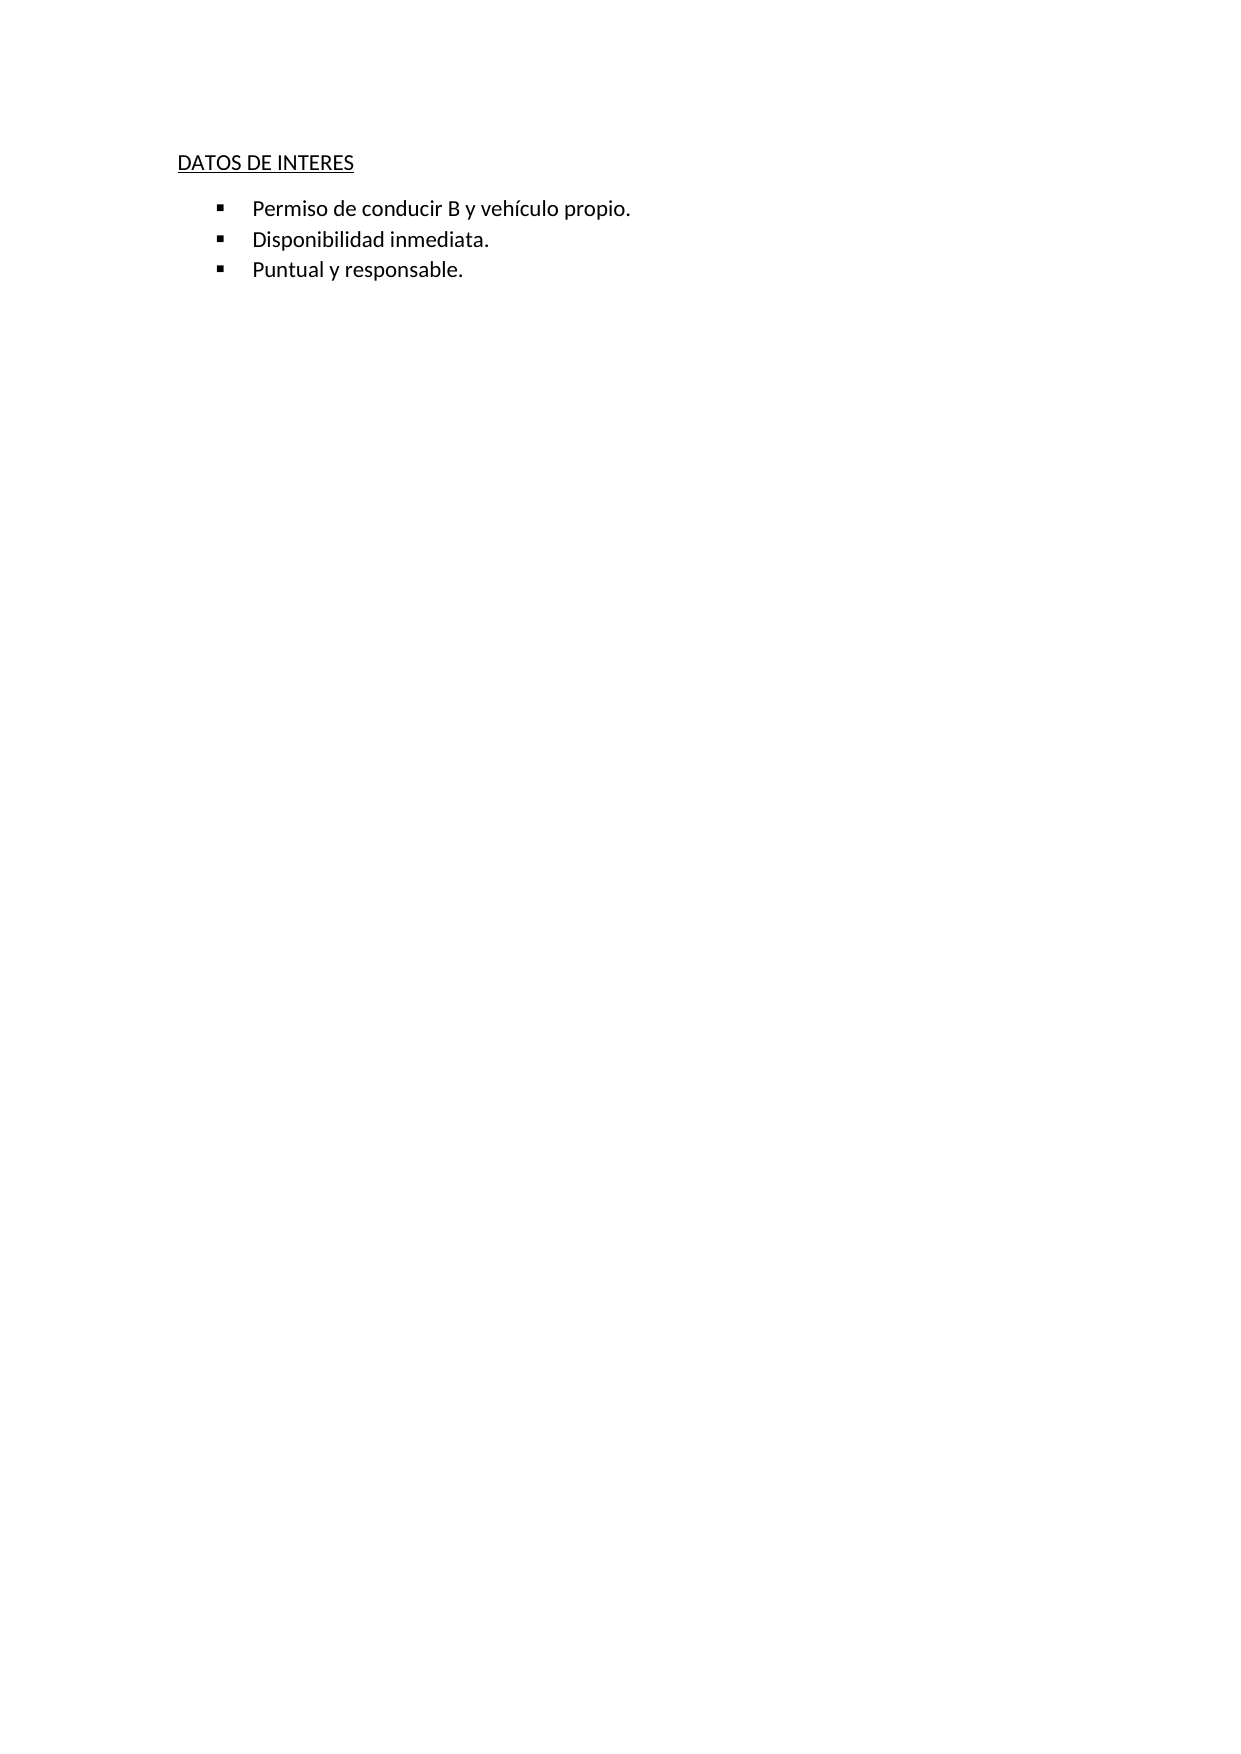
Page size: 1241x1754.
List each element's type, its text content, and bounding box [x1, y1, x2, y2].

list Puntual y responsable. [215, 255, 1063, 283]
text DATOS DE INTERES [177, 148, 1063, 176]
list Disponibilidad inmediata. [215, 225, 1063, 253]
list Permiso de conducir B y vehículo propio. [215, 194, 1063, 222]
